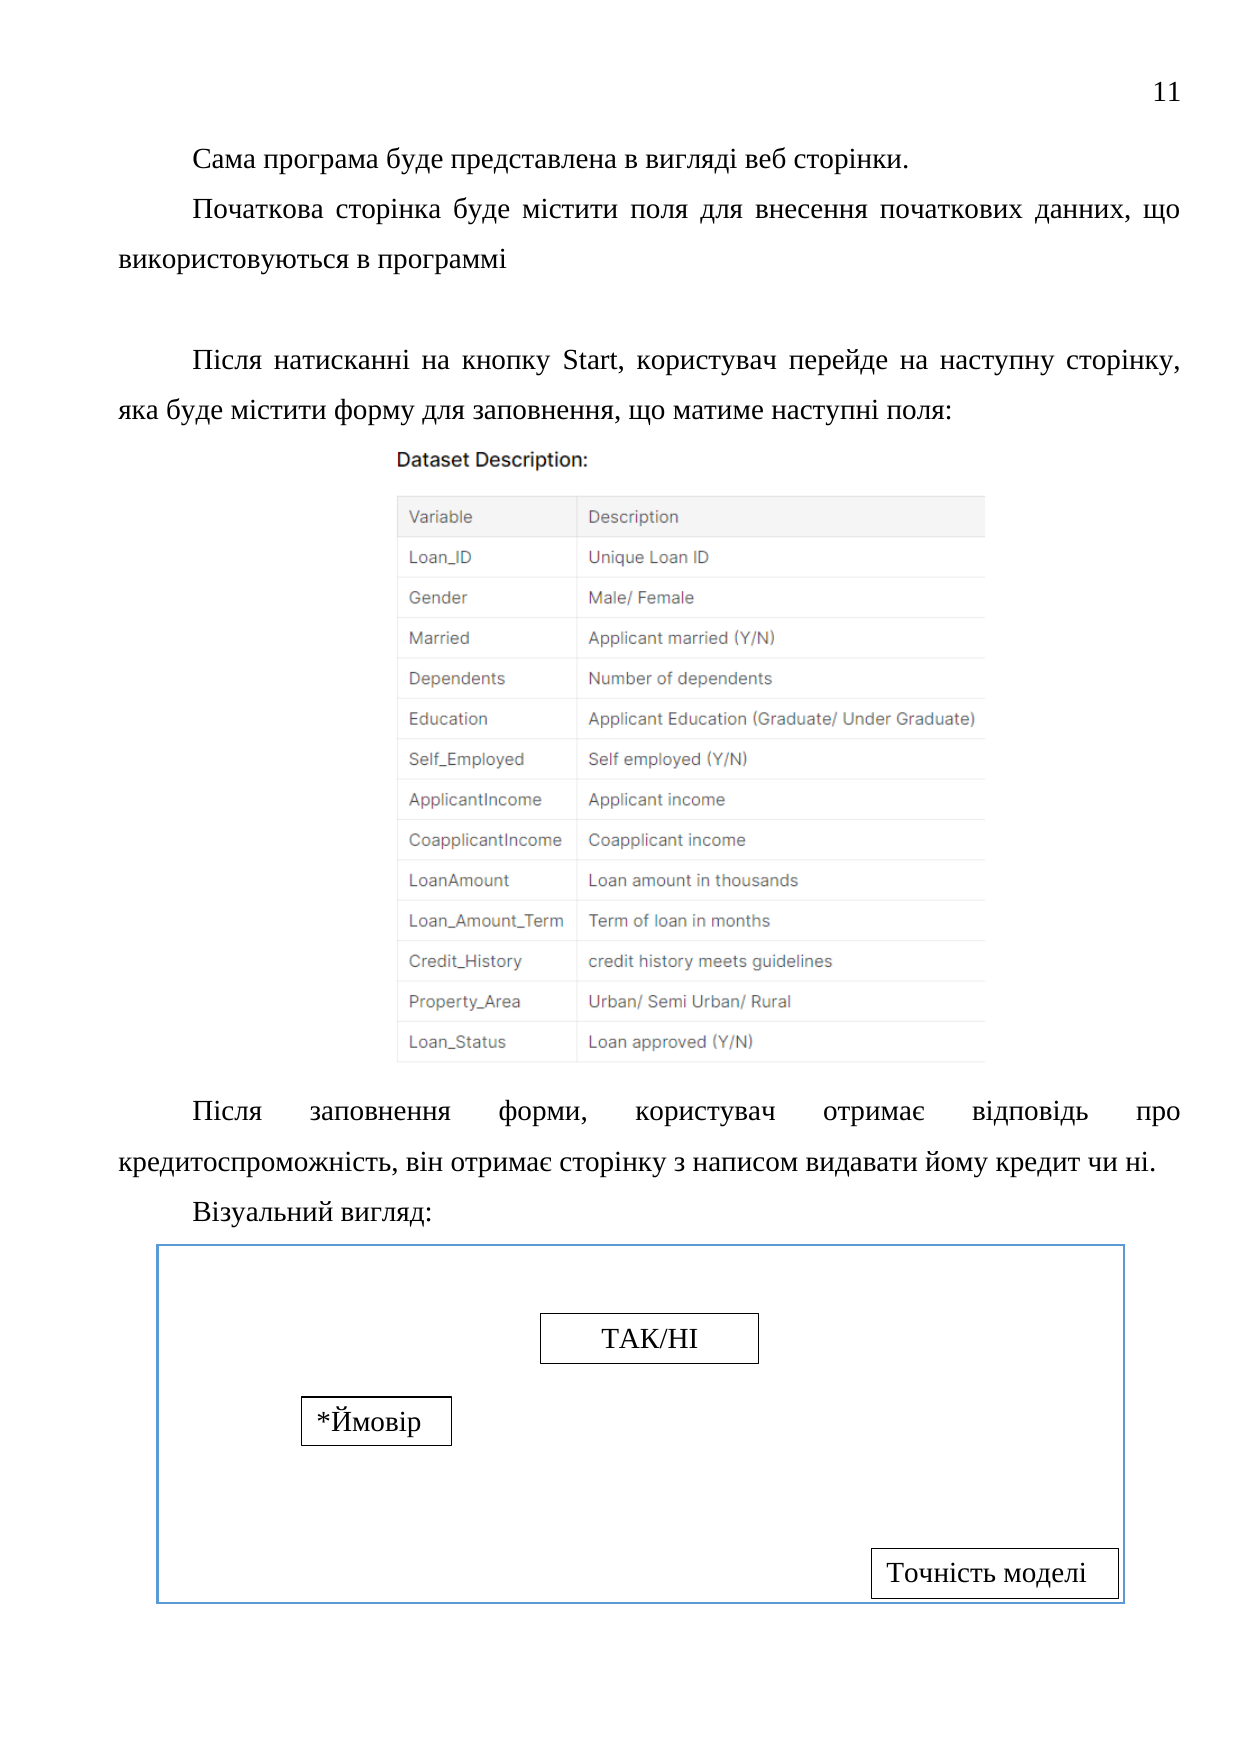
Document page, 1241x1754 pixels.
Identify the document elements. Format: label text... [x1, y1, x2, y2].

text Візуальний вигляд: [118, 1194, 1181, 1227]
text Після заповнення форми, користувач отримає відповідь про кредитоспроможність, він отримає сторінку з написом видавати йому кредит чи ні. [118, 1093, 1181, 1177]
text Сама програма буде представлена в вигляді веб сторінки. [118, 141, 1181, 174]
text Початкова сторінка буде містити поля для внесення початкових данних, що використовуються в программі [118, 191, 1181, 275]
picture [388, 442, 985, 1077]
text Після натисканні на кнопку Start, користувач перейде на наступну сторінку, яка буде містити форму для заповнення, що матиме наступні поля: [118, 342, 1181, 426]
